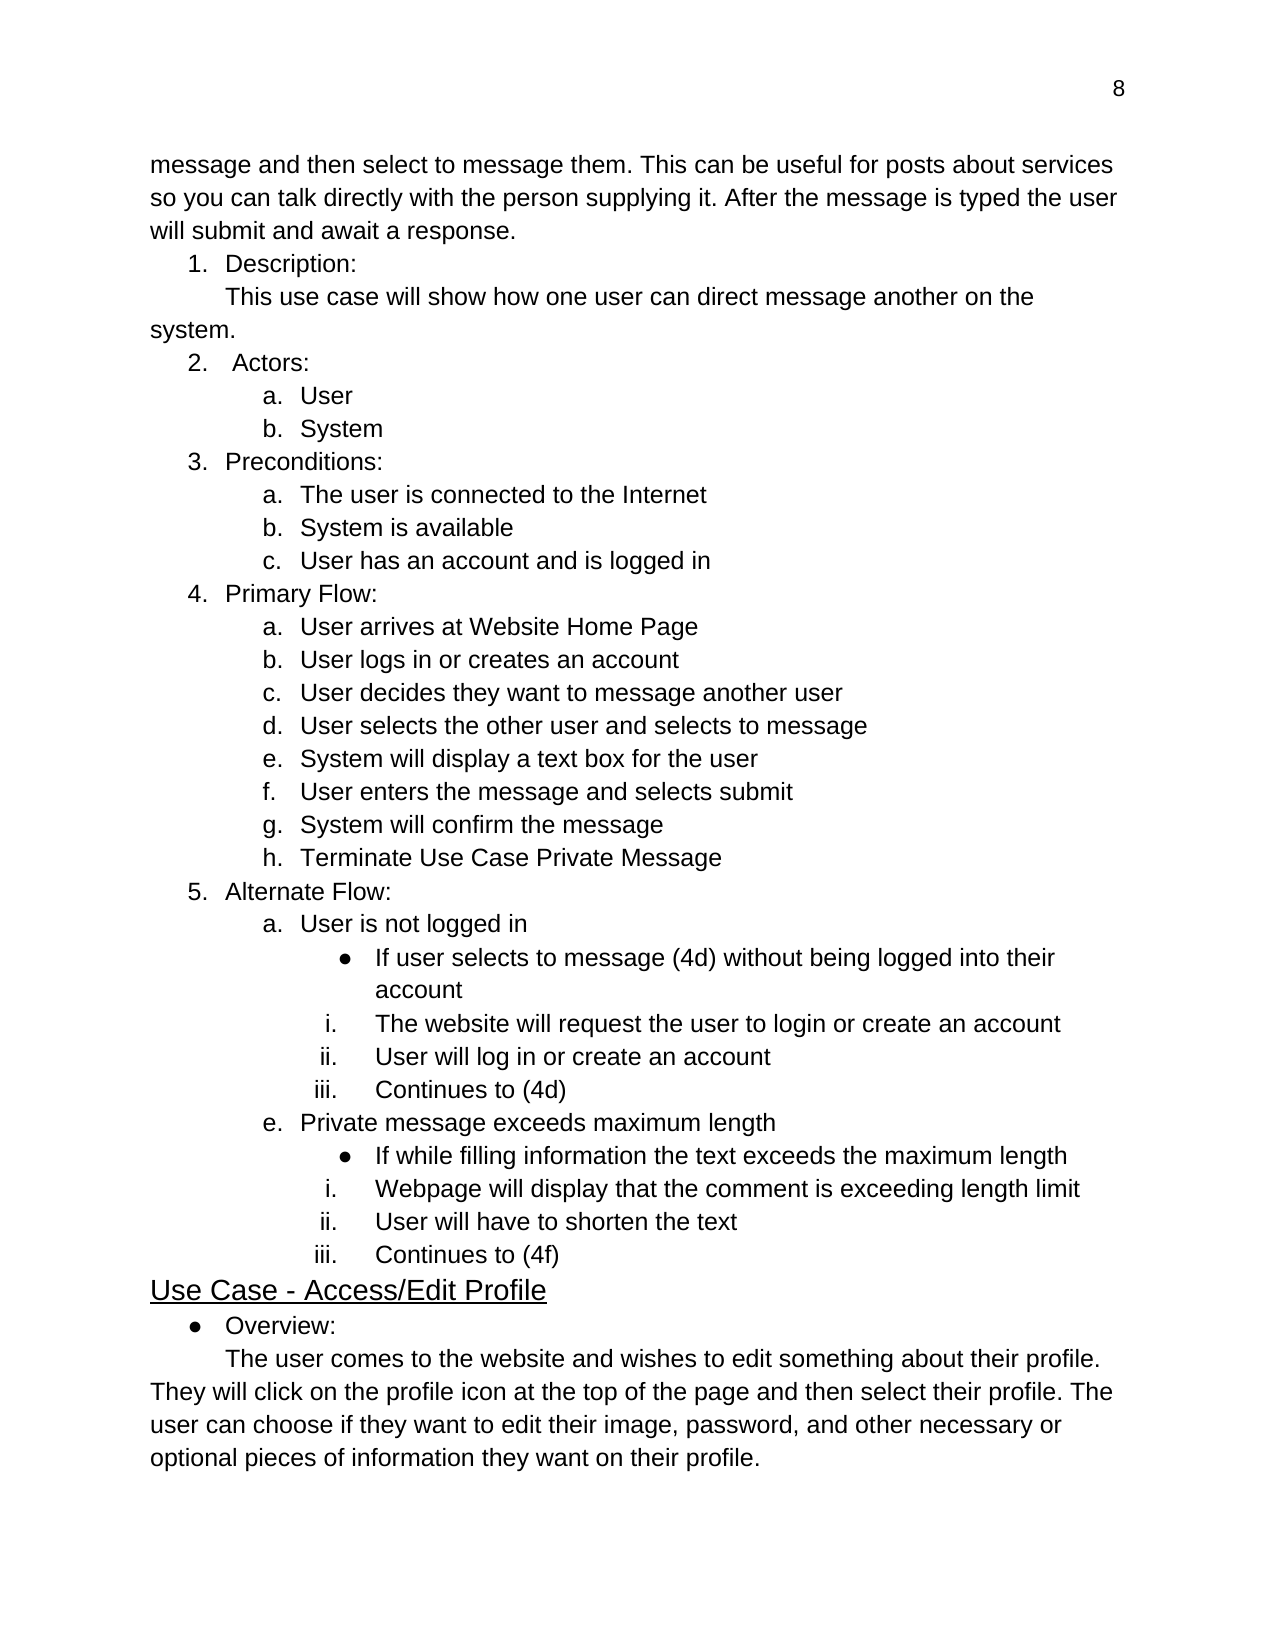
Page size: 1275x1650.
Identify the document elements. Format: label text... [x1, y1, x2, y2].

list System will confirm the message [262, 810, 1125, 839]
list Description: [187, 249, 1125, 278]
list User will have to shorten the text [337, 1207, 1125, 1235]
list The user is connected to the Internet [262, 480, 1125, 509]
list If while filling information the text exceeds the maximum length [337, 1141, 1125, 1169]
list User logs in or creates an account [262, 645, 1125, 674]
list Actors: [187, 348, 1125, 377]
list Continues to (4f) [337, 1240, 1125, 1268]
list User will log in or create an account [337, 1042, 1125, 1070]
text Use Case - Access/Edit Profile [150, 1273, 1125, 1306]
list Preconditions: [187, 447, 1125, 476]
list Continues to (4d) [337, 1074, 1125, 1103]
list User arrives at Website Home Page [262, 612, 1125, 641]
list User selects the other user and selects to message [262, 711, 1125, 740]
list User [262, 381, 1125, 410]
list User enters the message and selects submit [262, 777, 1125, 806]
text This use case will show how one user can direct message another on the system. [150, 282, 1125, 344]
list Terminate Use Case Private Message [262, 843, 1125, 872]
list User decides they want to message another user [262, 678, 1125, 707]
list System [262, 414, 1125, 443]
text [150, 150, 1125, 245]
list Overview: [187, 1311, 1125, 1340]
list Primary Flow: [187, 579, 1125, 608]
list The website will request the user to login or create an account [337, 1008, 1125, 1037]
list System will display a text box for the user [262, 744, 1125, 773]
list Webpage will display that the comment is exceeding length limit [337, 1174, 1125, 1202]
list Alternate Flow: [187, 876, 1125, 905]
text The user comes to the website and wishes to edit something about their profile. They will click on the profile icon at the top of the page and then select their profile. The user can choose if they want to edit their image, password, and other necessary or optional pieces of information they want on their profile. [150, 1344, 1125, 1472]
list System is available [262, 513, 1125, 542]
list If user selects to message (4d) without being logged into their account [337, 942, 1125, 1004]
list Private message exceeds maximum length [262, 1108, 1125, 1136]
list User is not logged in [262, 909, 1125, 938]
list User has an account and is logged in [262, 546, 1125, 575]
